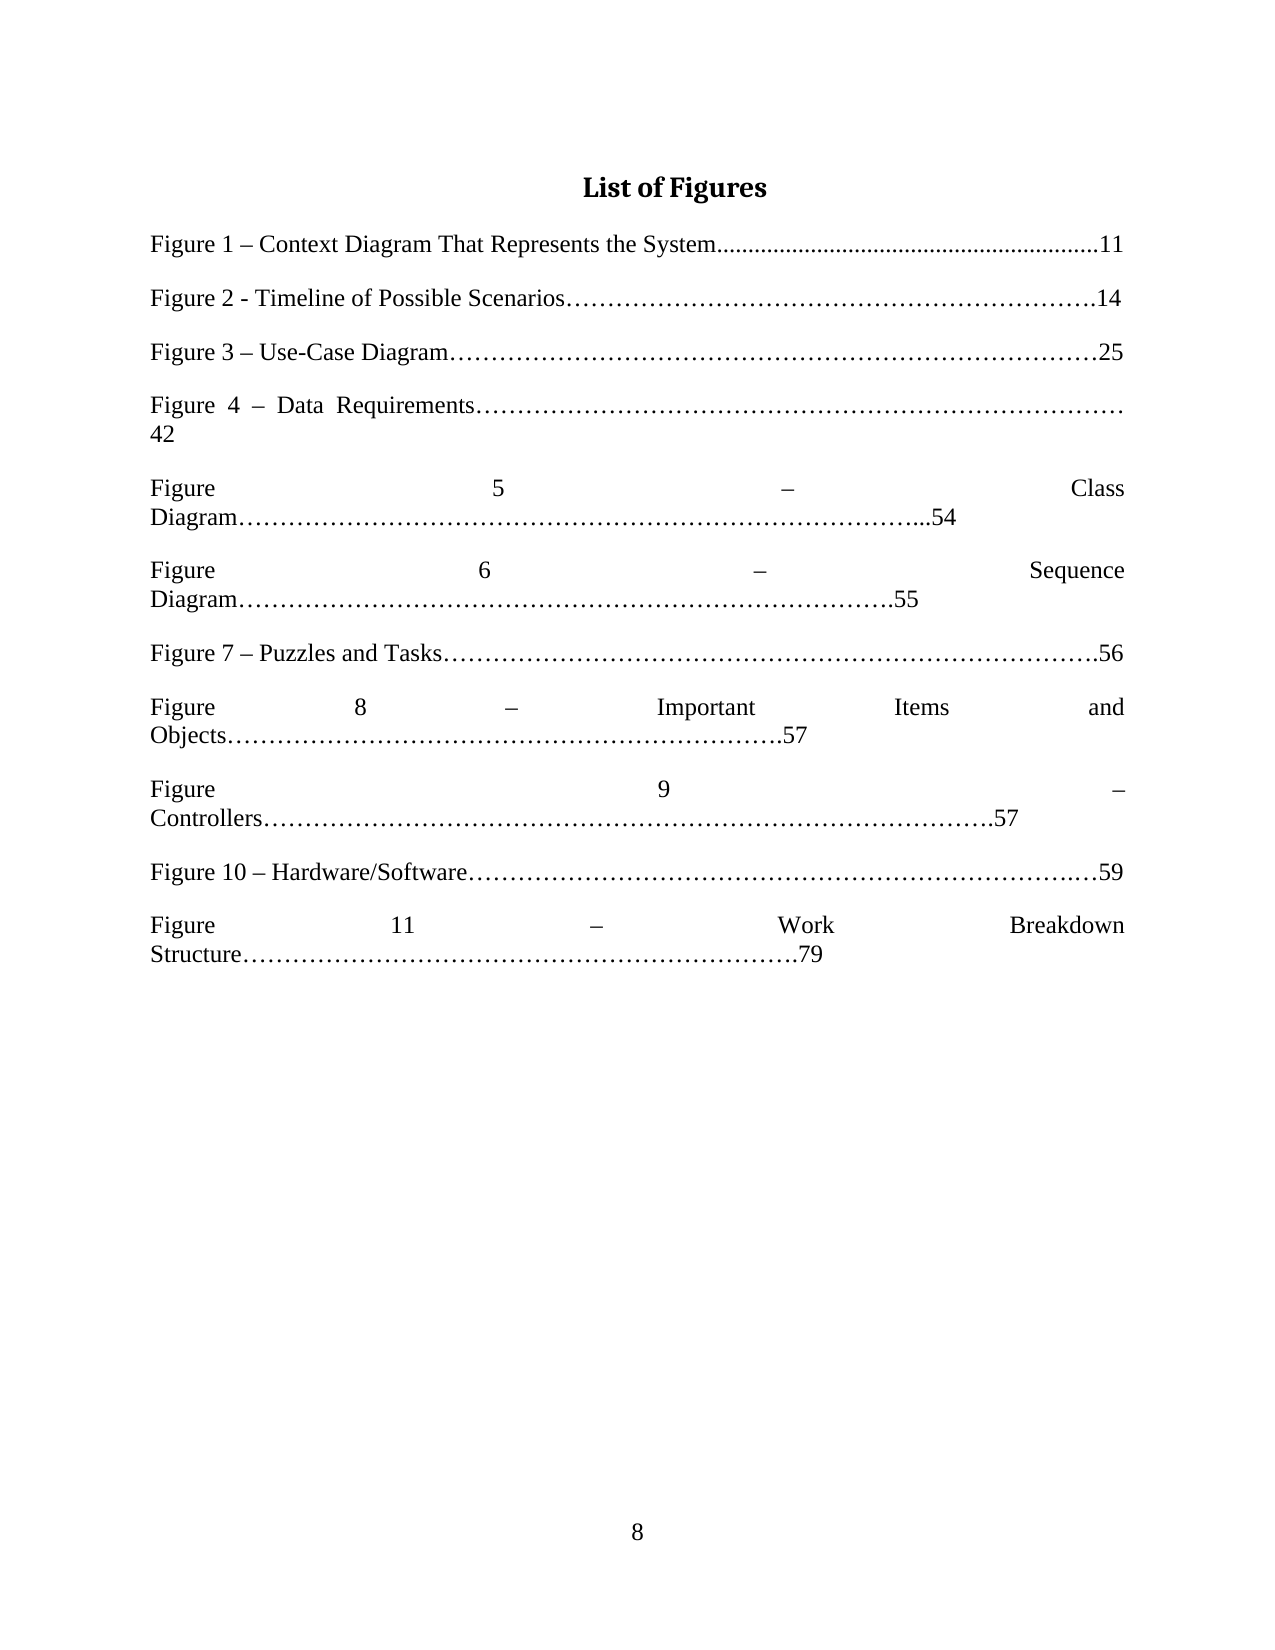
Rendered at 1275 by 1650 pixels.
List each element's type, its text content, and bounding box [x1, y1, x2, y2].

text Figure 2 - Timeline of Possible Scenarios……………………………………………………….14 [150, 283, 1125, 312]
text Figure 11 – Work Breakdown Structure………………………………………………………….79 [150, 911, 1125, 968]
text Figure 9 – Controllers…………………………………………………………………………….57 [150, 774, 1125, 832]
text Figure 3 – Use-Case Diagram……………………………………………………………………25 [150, 337, 1125, 366]
text Figure 6 – Sequence Diagram…………………………………………………………………….55 [150, 556, 1125, 613]
text Figure 8 – Important Items and Objects………………………………………………………….57 [150, 692, 1125, 749]
subtitle List of Figures [225, 171, 1125, 204]
text Figure 4 – Data Requirements……………………………………………………………………42 [150, 391, 1125, 448]
text Figure 1 – Context Diagram That Represents the System 11 [150, 229, 1125, 258]
text Figure 7 – Puzzles and Tasks…………………………………………………………………….56 [150, 638, 1125, 667]
text Figure 5 – Class Diagram………………………………………………………………………...54 [150, 473, 1125, 531]
text Figure 10 – Hardware/Software……………………………………………………………….…59 [150, 857, 1125, 886]
